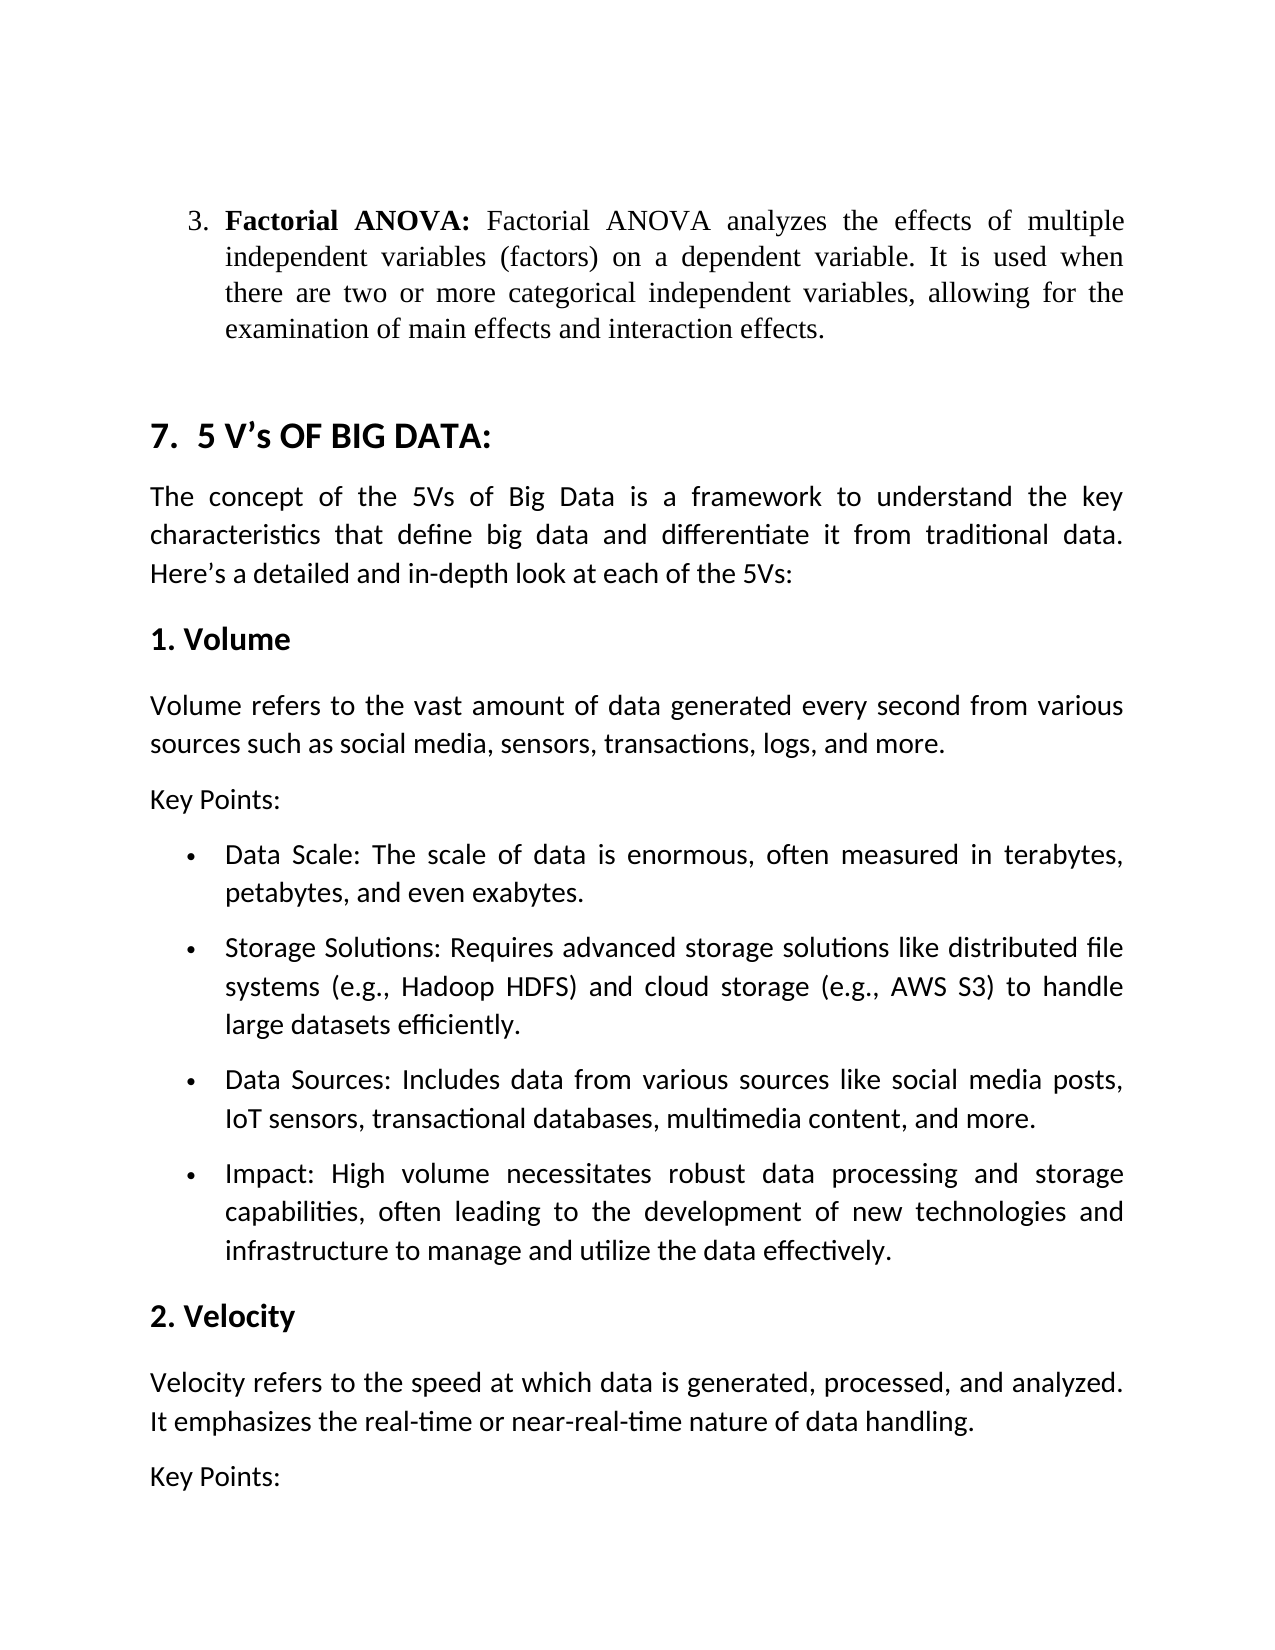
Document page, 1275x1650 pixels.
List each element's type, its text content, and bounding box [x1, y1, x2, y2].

text Velocity refers to the speed at which data is generated, processed, and analyzed. It emphasizes the real-time or near-real-time nature of data handling. [150, 1364, 1125, 1438]
text The concept of the 5Vs of Big Data is a framework to understand the key characteristics that define big data and differentiate it from traditional data. Here’s a detailed and in-depth look at each of the 5Vs: [150, 478, 1125, 590]
text Key Points: [150, 1458, 1125, 1493]
text 1. Volume [150, 618, 1125, 659]
list Impact: High volume necessitates robust data processing and storage capabilities, often leading to the development of new technologies and infrastructure to manage and utilize the data effectively. [187, 1155, 1125, 1267]
text 7. 5 V’s OF BIG DATA: [150, 412, 1125, 458]
list Data Sources: Includes data from various sources like social media posts, IoT sensors, transactional databases, multimedia content, and more. [187, 1061, 1125, 1135]
text Volume refers to the vast amount of data generated every second from various sources such as social media, sensors, transactions, logs, and more. [150, 687, 1125, 761]
list Storage Solutions: Requires advanced storage solutions like distributed file systems (e.g., Hadoop HDFS) and cloud storage (e.g., AWS S3) to handle large datasets efficiently. [187, 929, 1125, 1042]
list Factorial ANOVA: Factorial ANOVA analyzes the effects of multiple independent variables (factors) on a dependent variable. It is used when there are two or more categorical independent variables, allowing for the examination of main effects and interaction effects. [187, 203, 1125, 345]
list Data Scale: The scale of data is enormous, often measured in terabytes, petabytes, and even exabytes. [187, 836, 1125, 910]
text Key Points: [150, 781, 1125, 816]
text 2. Velocity [150, 1295, 1125, 1336]
